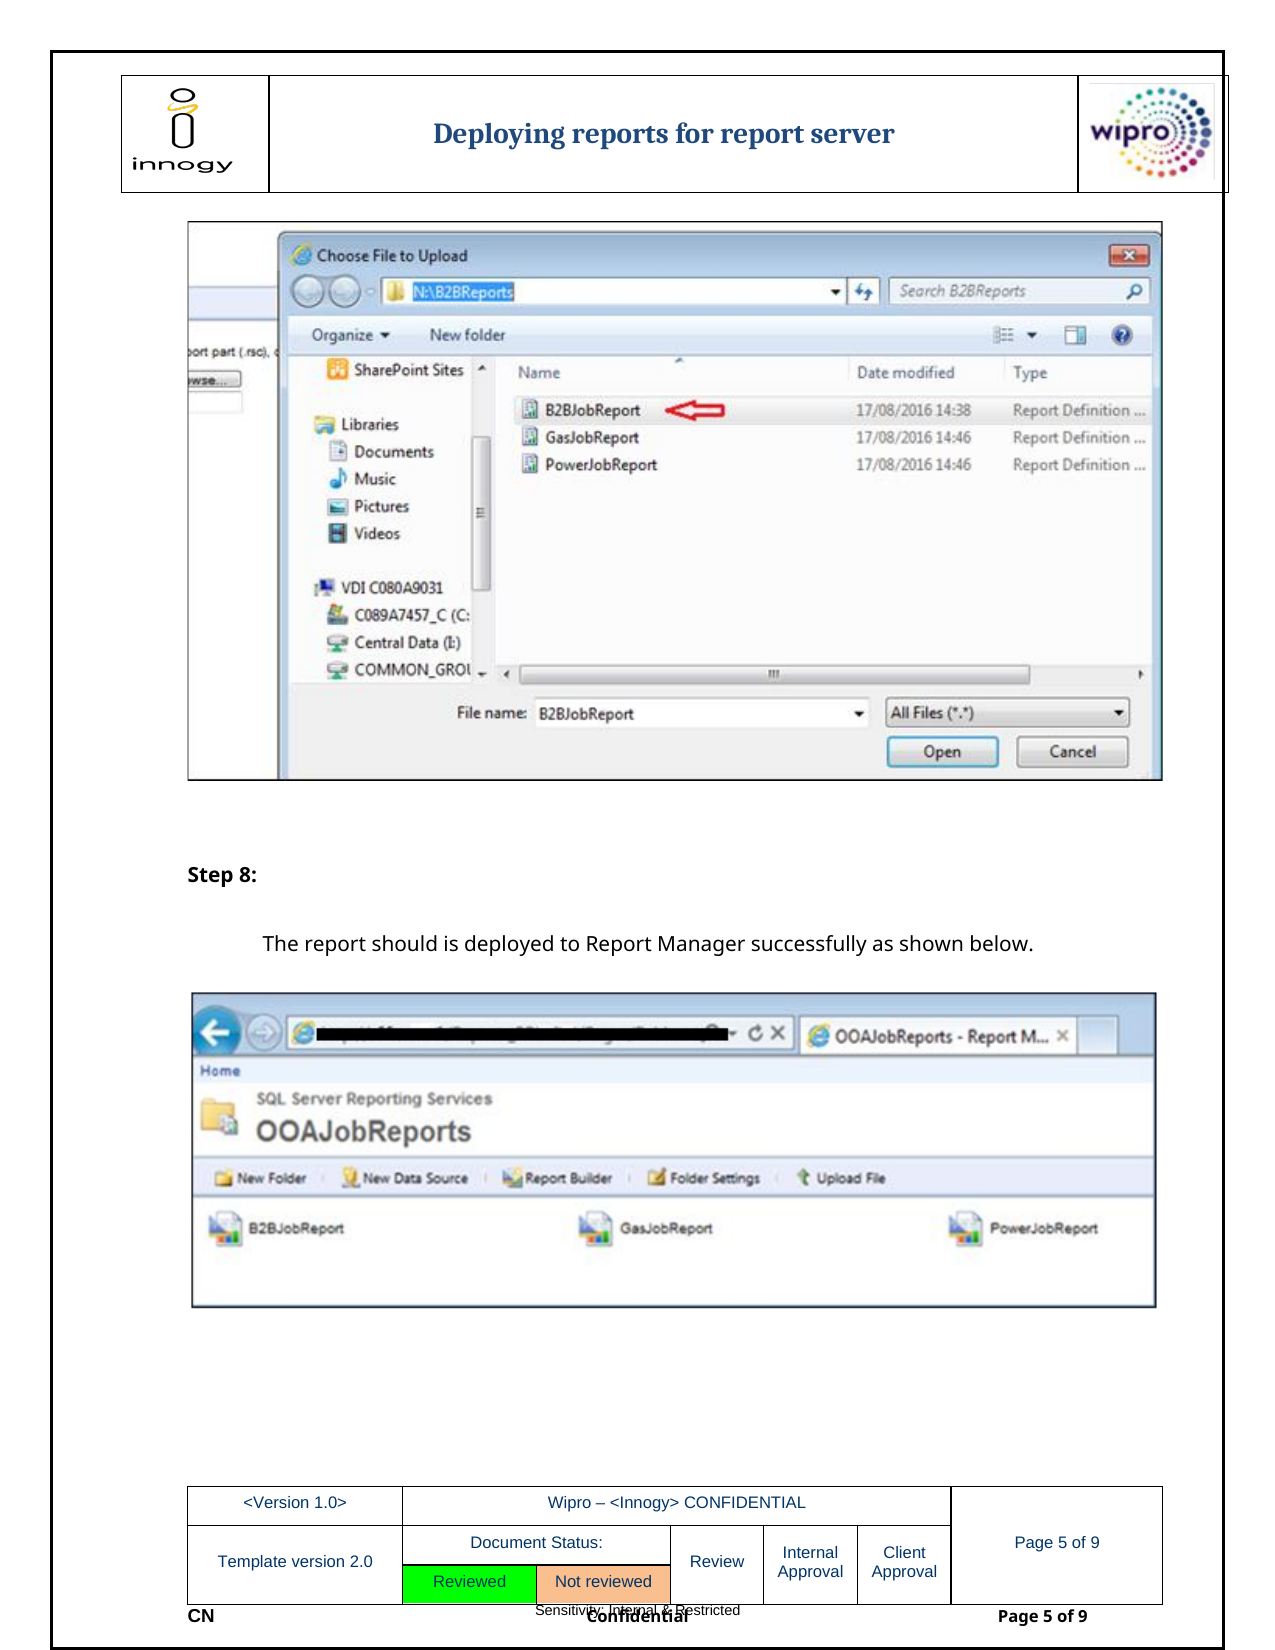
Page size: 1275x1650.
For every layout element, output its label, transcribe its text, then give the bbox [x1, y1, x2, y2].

text Step 8: [187, 860, 1162, 889]
picture [187, 221, 1163, 781]
picture [1089, 82, 1216, 180]
text The report should is deployed to Report Manager successfully as shown below. [187, 915, 1162, 957]
picture [187, 988, 1163, 1313]
picture [132, 88, 233, 173]
